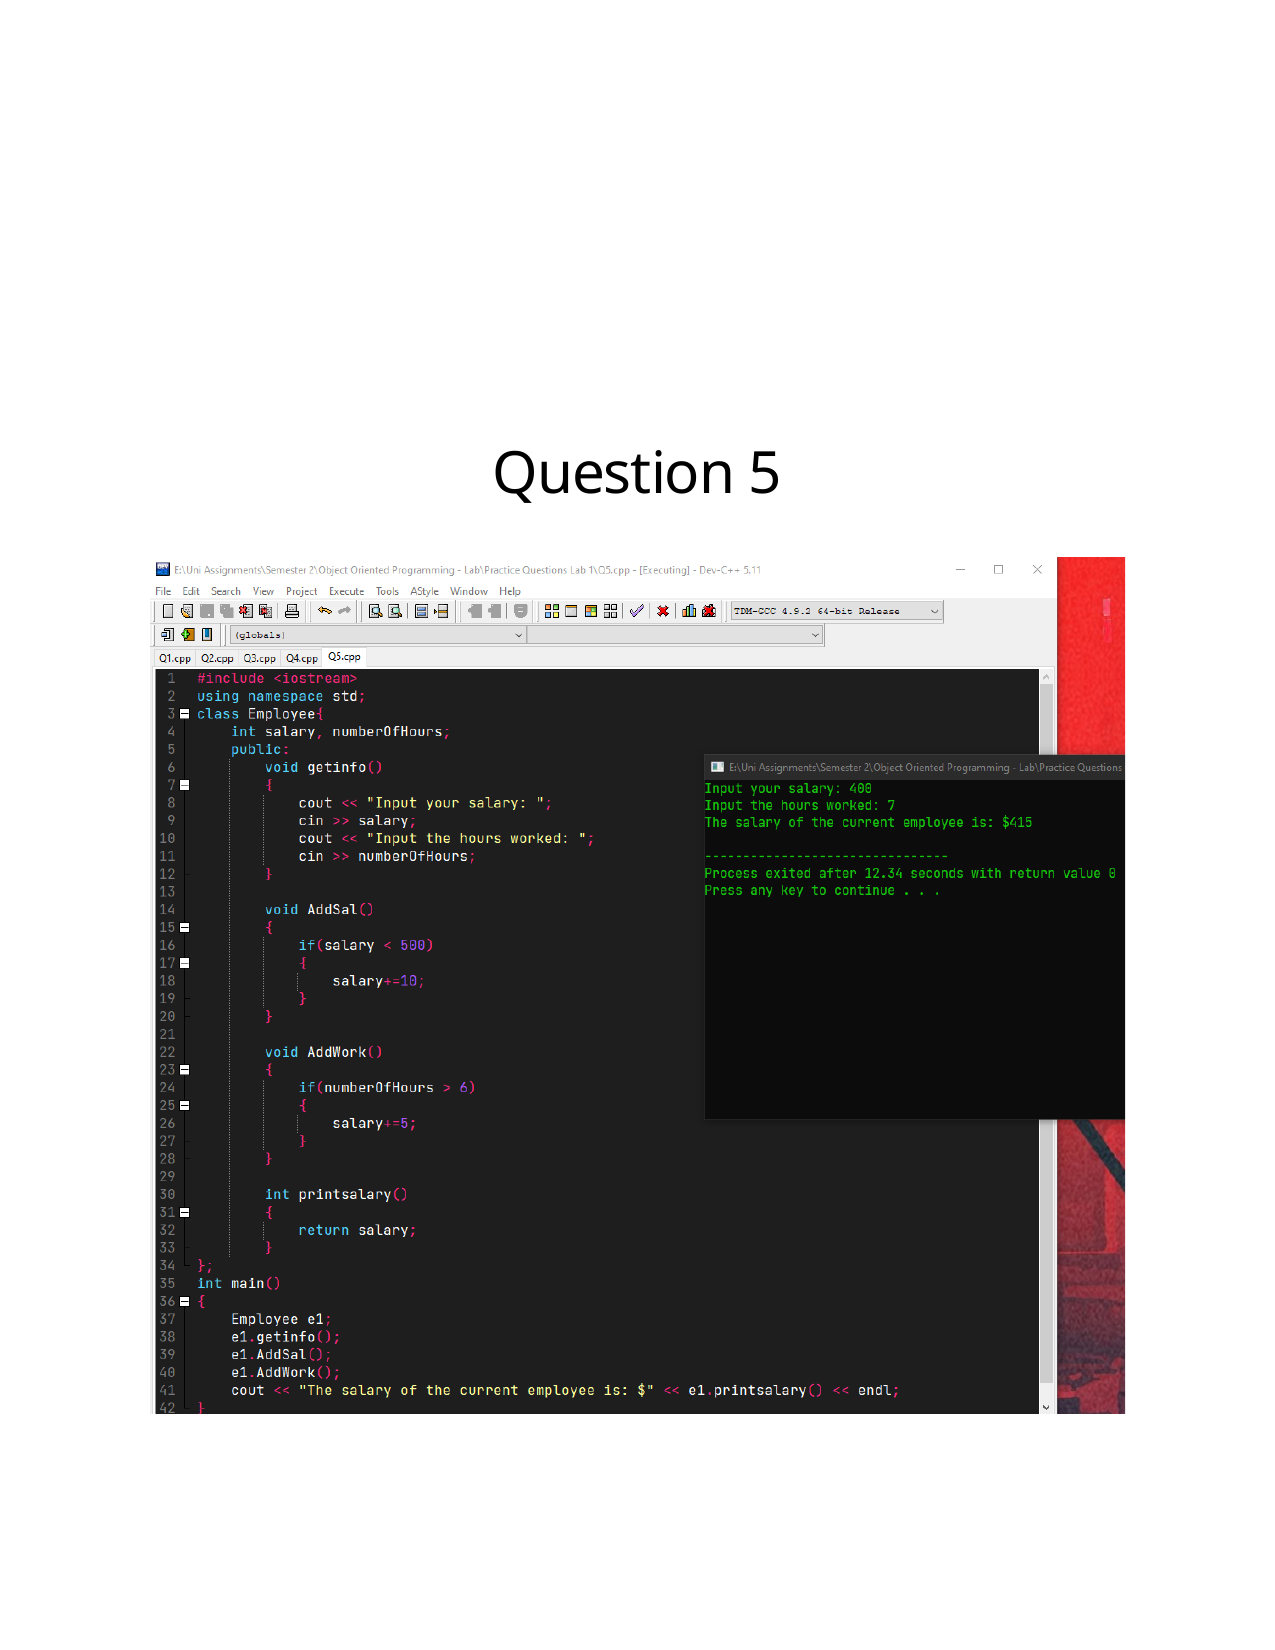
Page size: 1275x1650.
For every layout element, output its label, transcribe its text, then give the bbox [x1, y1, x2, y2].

picture [150, 557, 1125, 1414]
title Question 5 [150, 431, 1125, 511]
